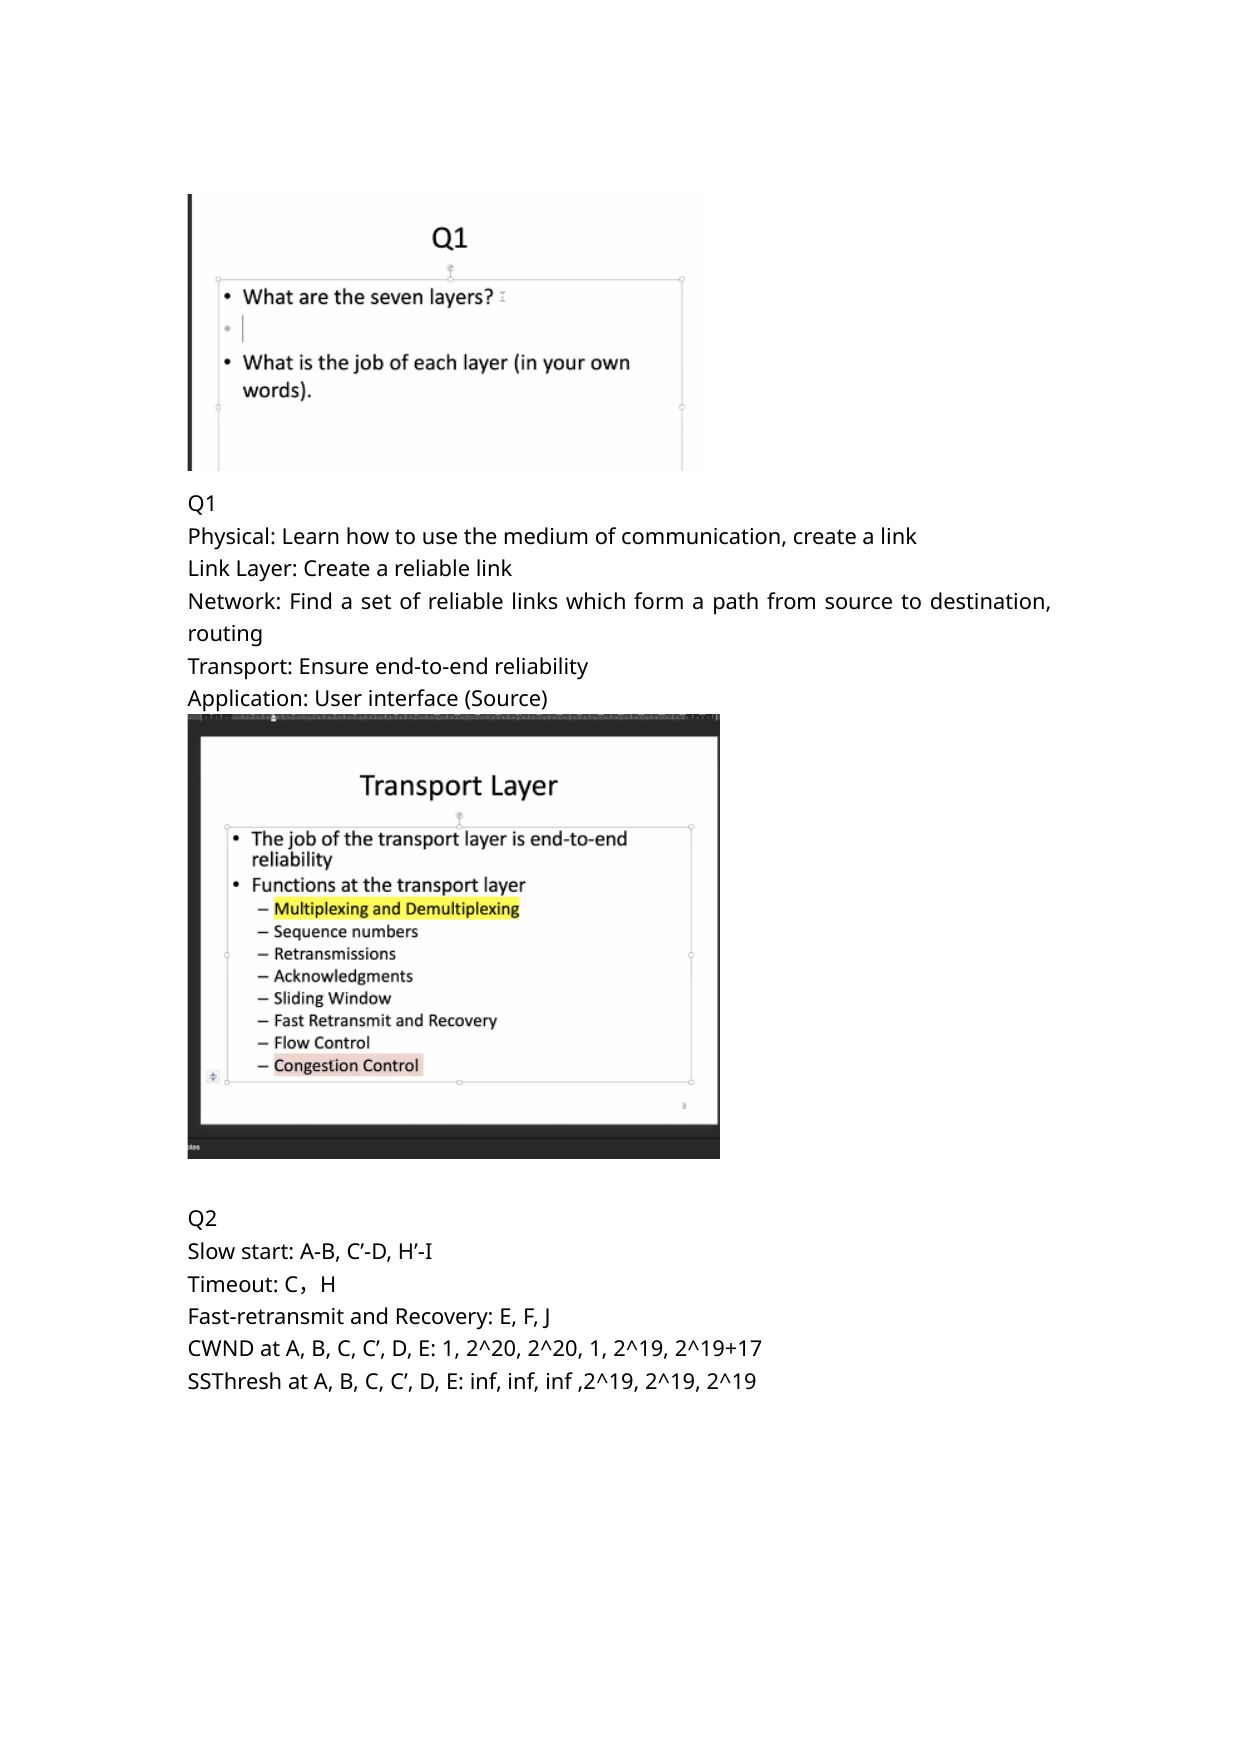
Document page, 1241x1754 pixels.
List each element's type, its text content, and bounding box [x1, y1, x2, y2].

text Physical: Learn how to use the medium of communication, create a link [187, 519, 1053, 552]
text Q1 [187, 487, 1053, 519]
text SSThresh at A, B, C, C’, D, E: inf, inf, inf ,2^19, 2^19, 2^19 [187, 1364, 1053, 1397]
text Fast-retransmit and Recovery: E, F, J [187, 1299, 1053, 1332]
text Timeout: C，H [187, 1267, 1053, 1299]
text CWND at A, B, C, C’, D, E: 1, 2^20, 2^20, 1, 2^19, 2^19+17 [187, 1332, 1053, 1364]
text Q2 [187, 1202, 1053, 1234]
text Network: Find a set of reliable links which form a path from source to destination, routing [187, 584, 1053, 649]
text Slow start: A-B, C’-D, H’-I [187, 1234, 1053, 1267]
text Transport: Ensure end-to-end reliability [187, 649, 1053, 682]
text Link Layer: Create a reliable link [187, 552, 1053, 584]
text Application: User interface (Source) [187, 682, 1053, 714]
